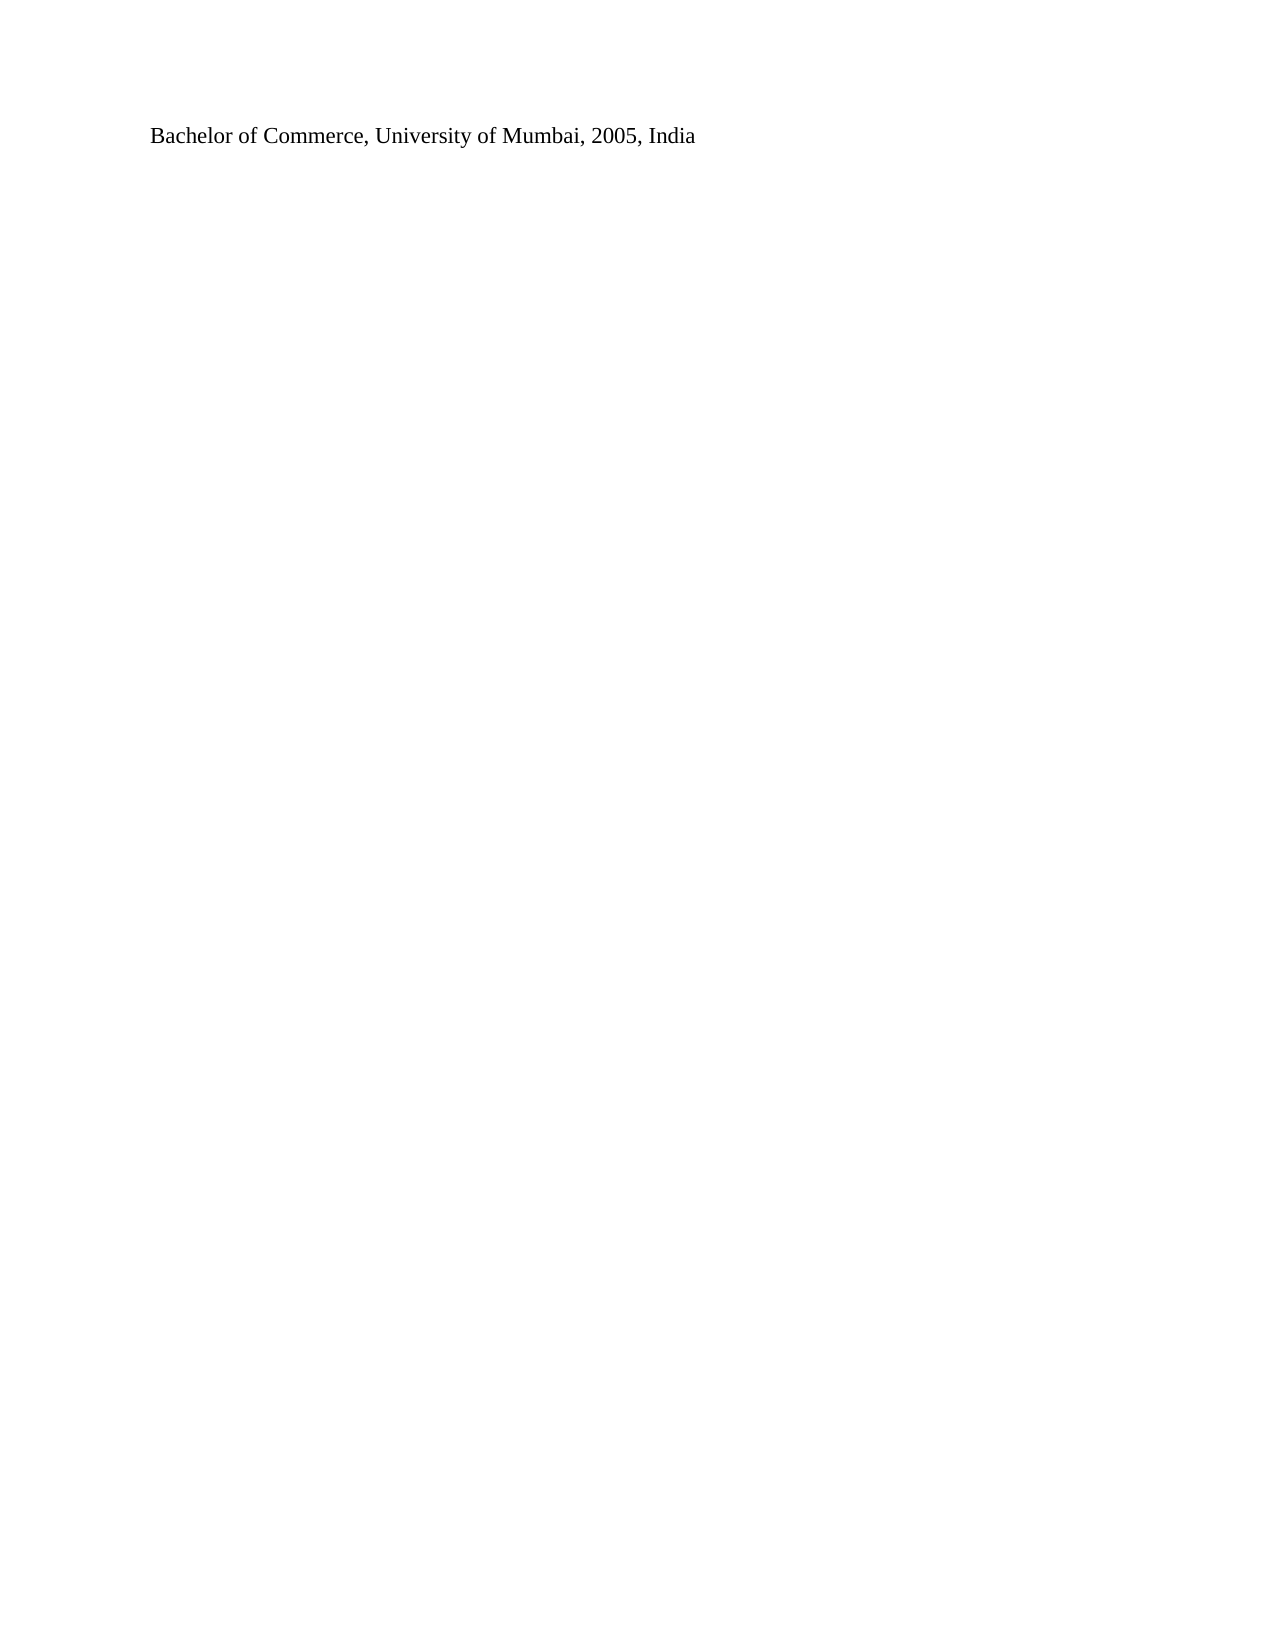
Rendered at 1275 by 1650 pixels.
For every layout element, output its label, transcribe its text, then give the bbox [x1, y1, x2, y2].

text Bachelor of Commerce, University of Mumbai, 2005, India [150, 122, 1125, 148]
